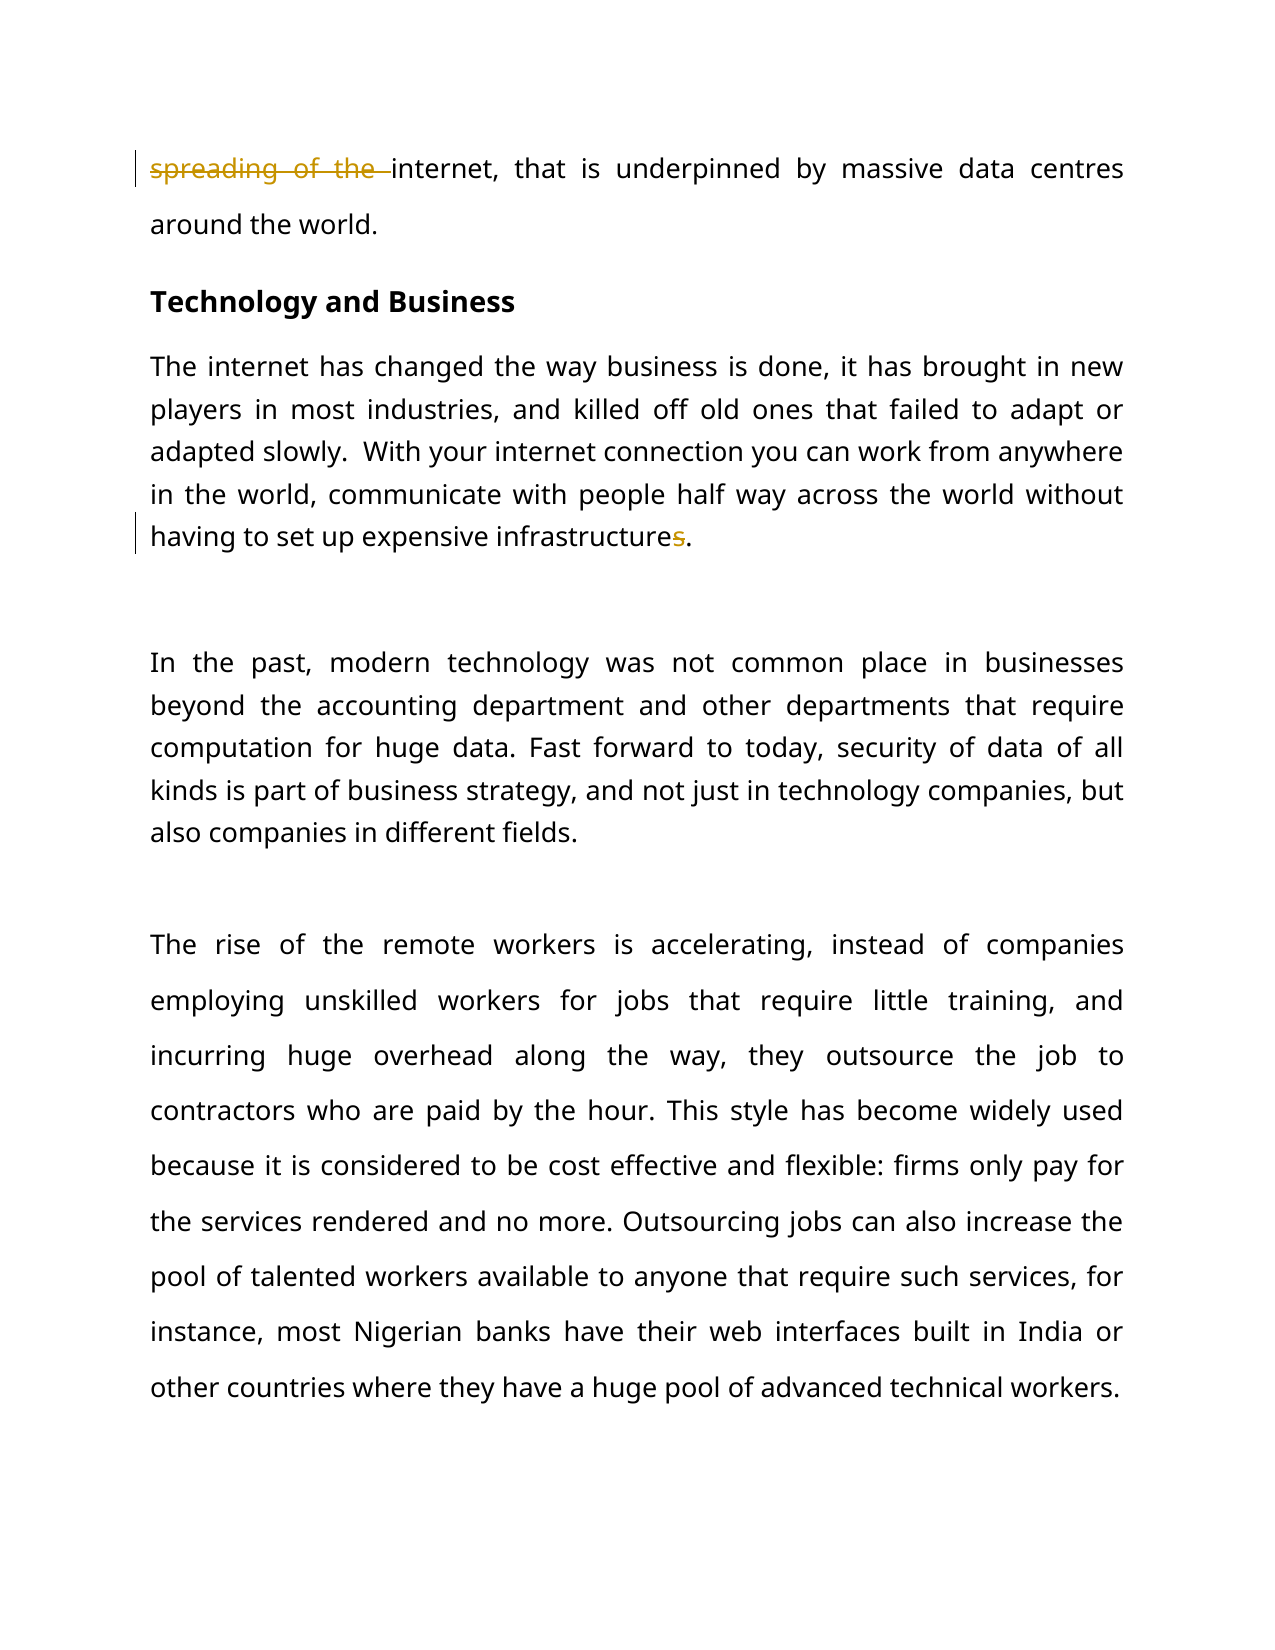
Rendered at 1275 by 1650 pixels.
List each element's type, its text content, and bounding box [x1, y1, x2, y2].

text In the past, modern technology was not common place in businesses beyond the accounting department and other departments that require computation for huge data. Fast forward to today, security of data of all kinds is part of business strategy, and not just in technology companies, but also companies in different fields. [150, 644, 1125, 850]
text The internet has changed the way business is done, it has brought in new players in most industries, and killed off old ones that failed to adapt or adapted slowly. With your internet connection you can work from anywhere in the world, communicate with people half way across the world without having to set up expensive infrastructure. [150, 348, 1125, 554]
text Technology and Business [150, 281, 1125, 321]
text The rise of the remote workers is accelerating, instead of companies employing unskilled workers for jobs that require little training, and incurring huge overhead along the way, they outsource the job to contractors who are paid by the hour. This style has become widely used because it is considered to be cost effective and flexible: firms only pay for the services rendered and no more. Outsourcing jobs can also increase the pool of talented workers available to anyone that require such services, for instance, most Nigerian banks have their web interfaces built in India or other countries where they have a huge pool of advanced technical workers. [150, 926, 1125, 1405]
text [150, 150, 1125, 242]
